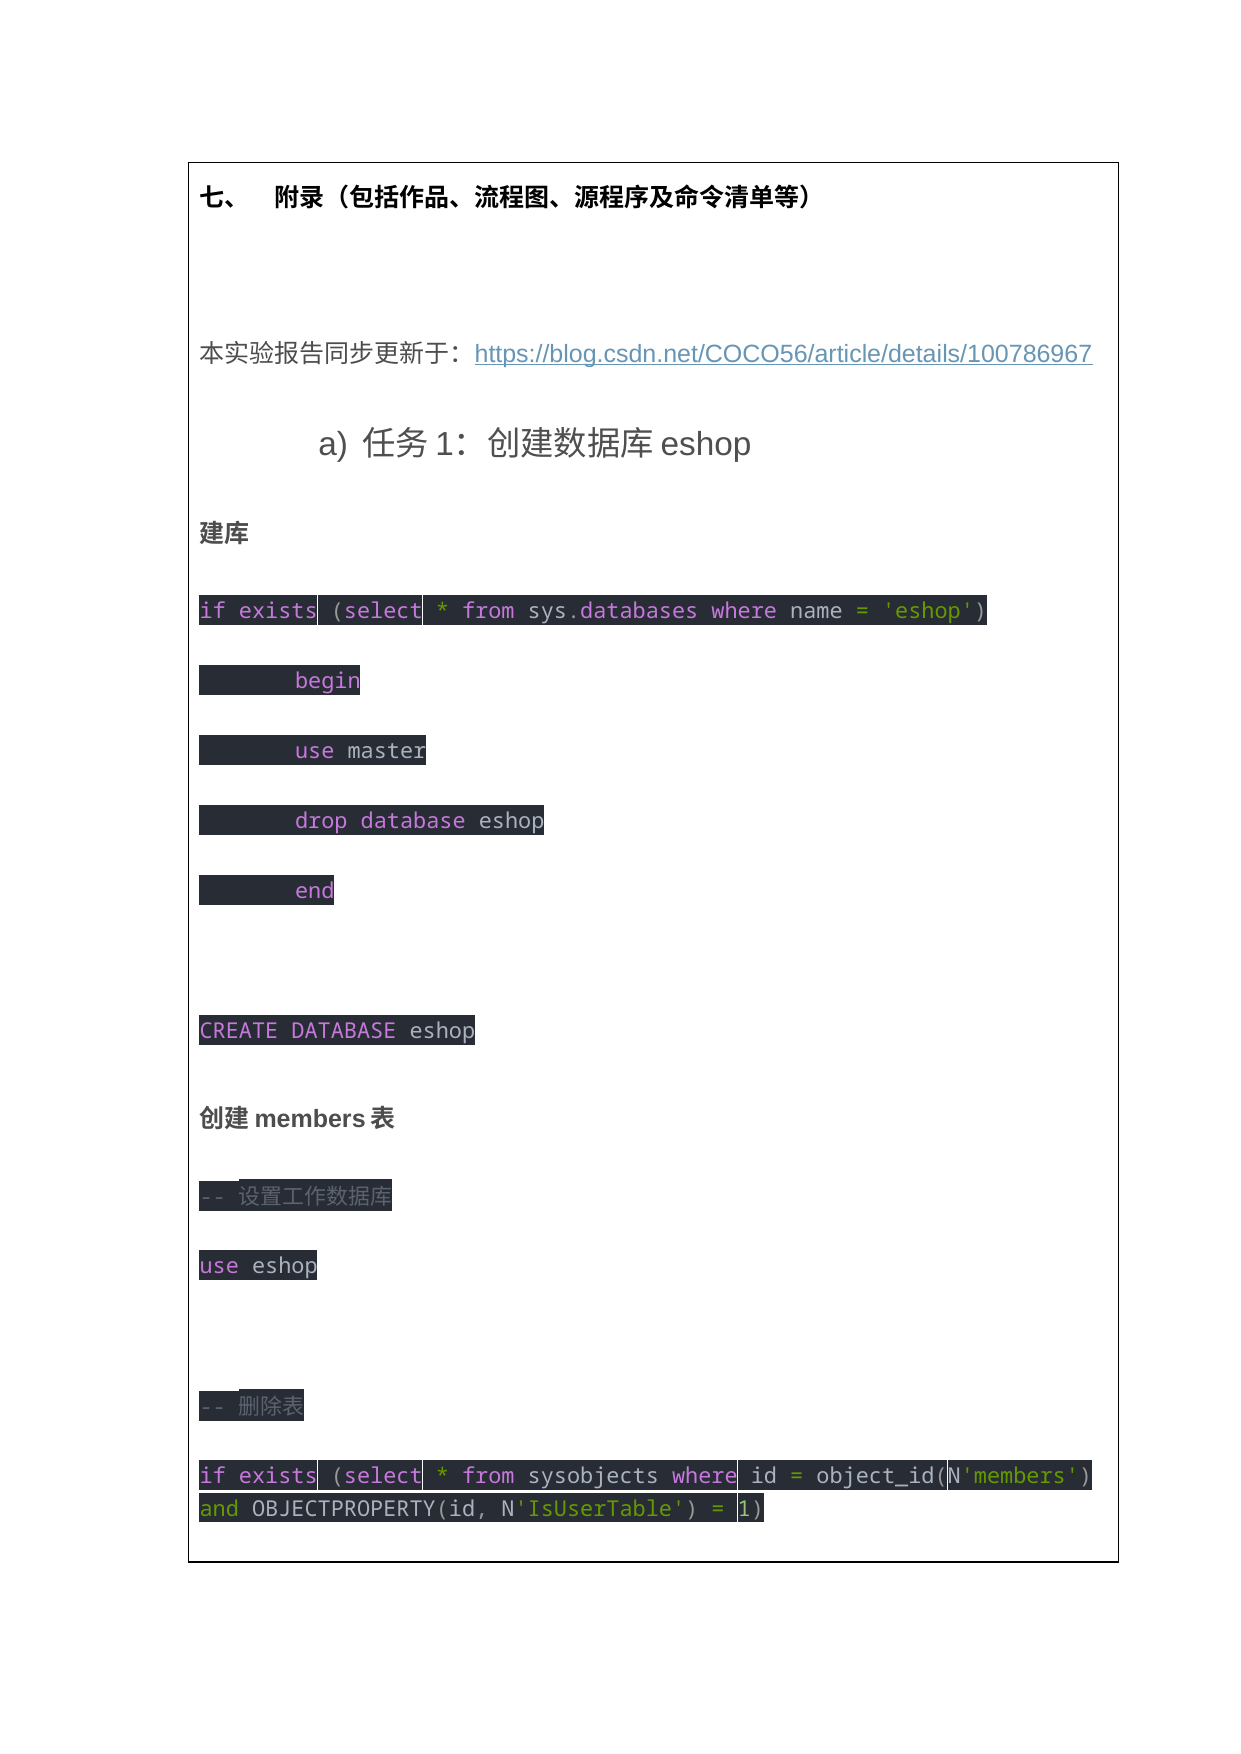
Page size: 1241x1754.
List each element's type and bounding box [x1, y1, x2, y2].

table_header [189, 163, 1118, 1561]
